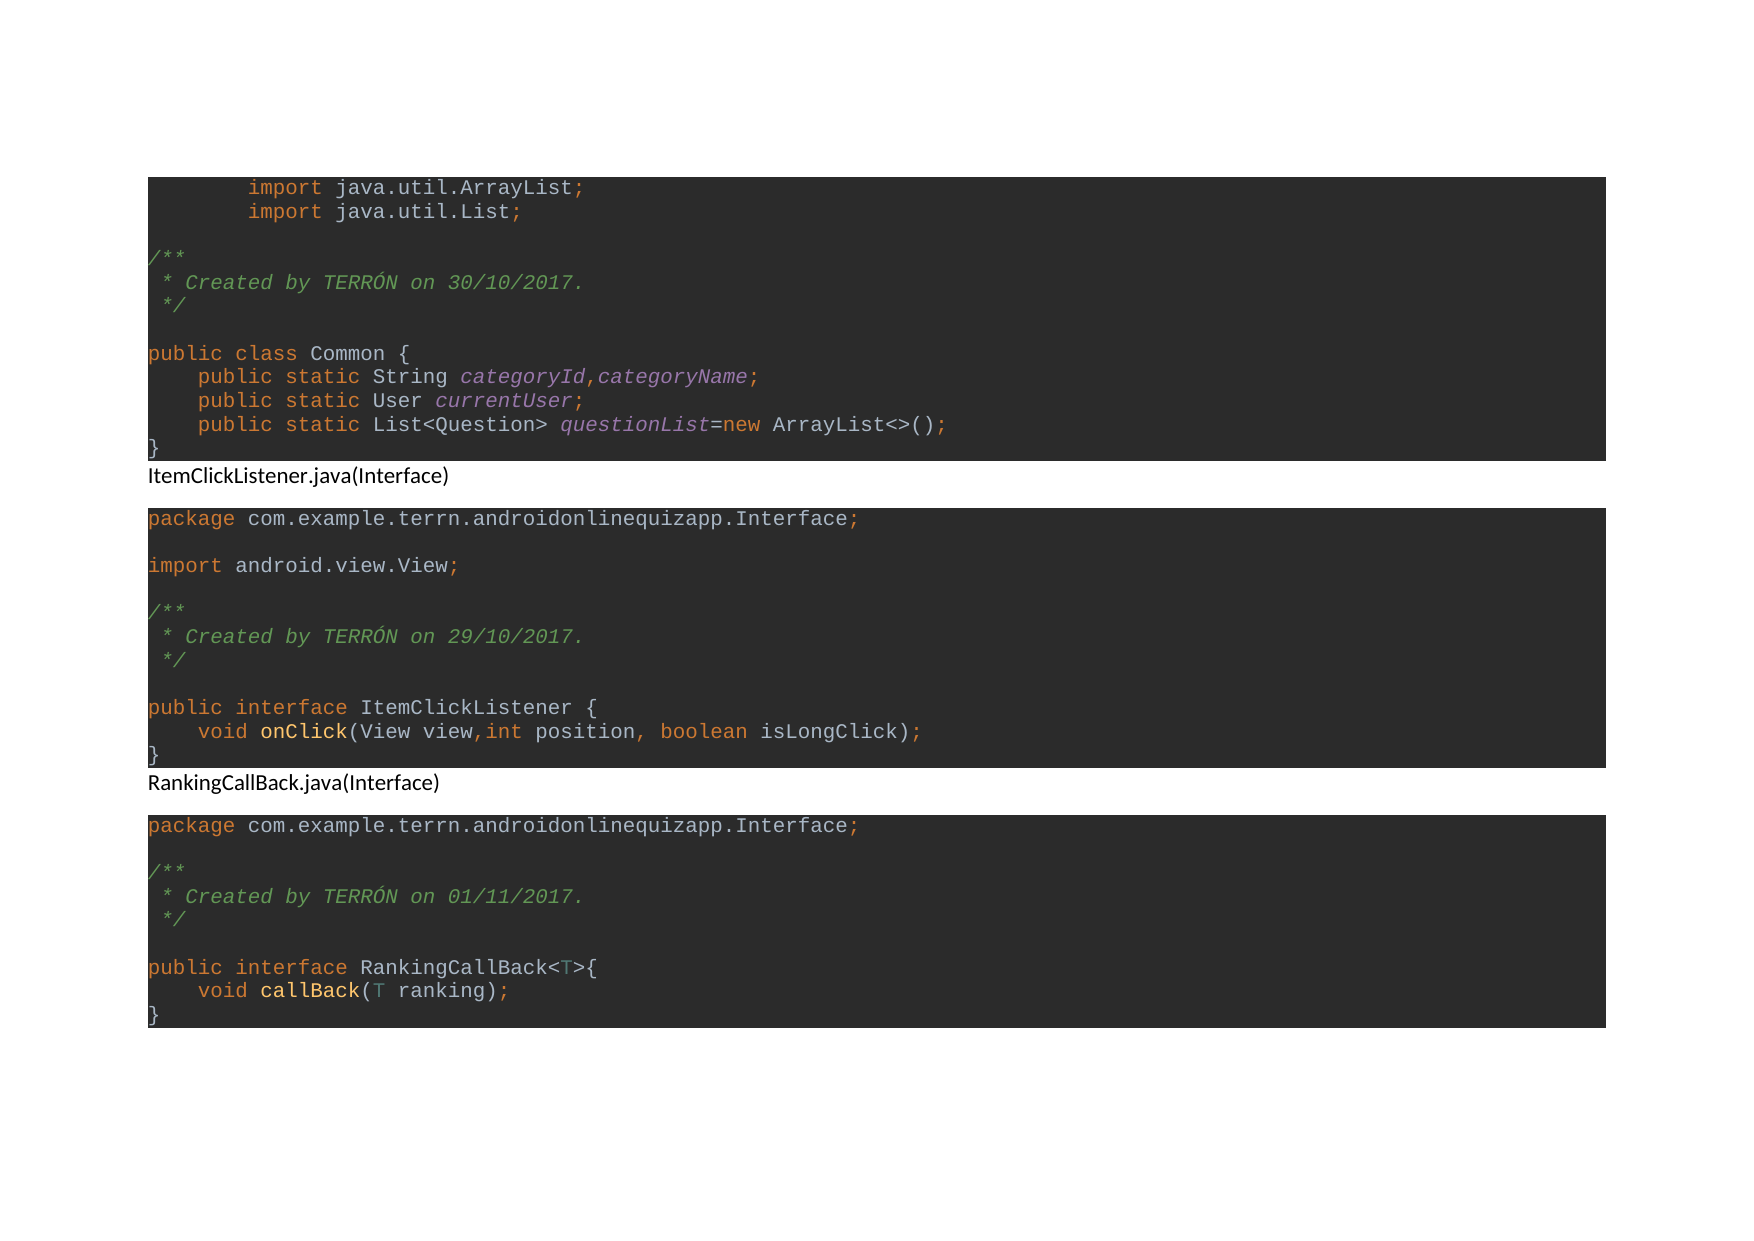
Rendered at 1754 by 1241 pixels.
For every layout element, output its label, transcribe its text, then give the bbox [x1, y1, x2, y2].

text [148, 177, 1606, 461]
text package com.example.terrn.androidonlinequizapp.Interface; import android.view.View; /** * Created by TERRÓN on 29/10/2017. */ public interface ItemClickListener { void onClick(View view,int position, boolean isLongClick); } [148, 508, 1606, 768]
text ItemClickListener.java(Interface) [148, 461, 1606, 489]
text RankingCallBack.java(Interface) [148, 768, 1606, 796]
text package com.example.terrn.androidonlinequizapp.Interface; /** * Created by TERRÓN on 01/11/2017. */ public interface RankingCallBack<T>{ void callBack(T ranking); } [148, 815, 1606, 1028]
